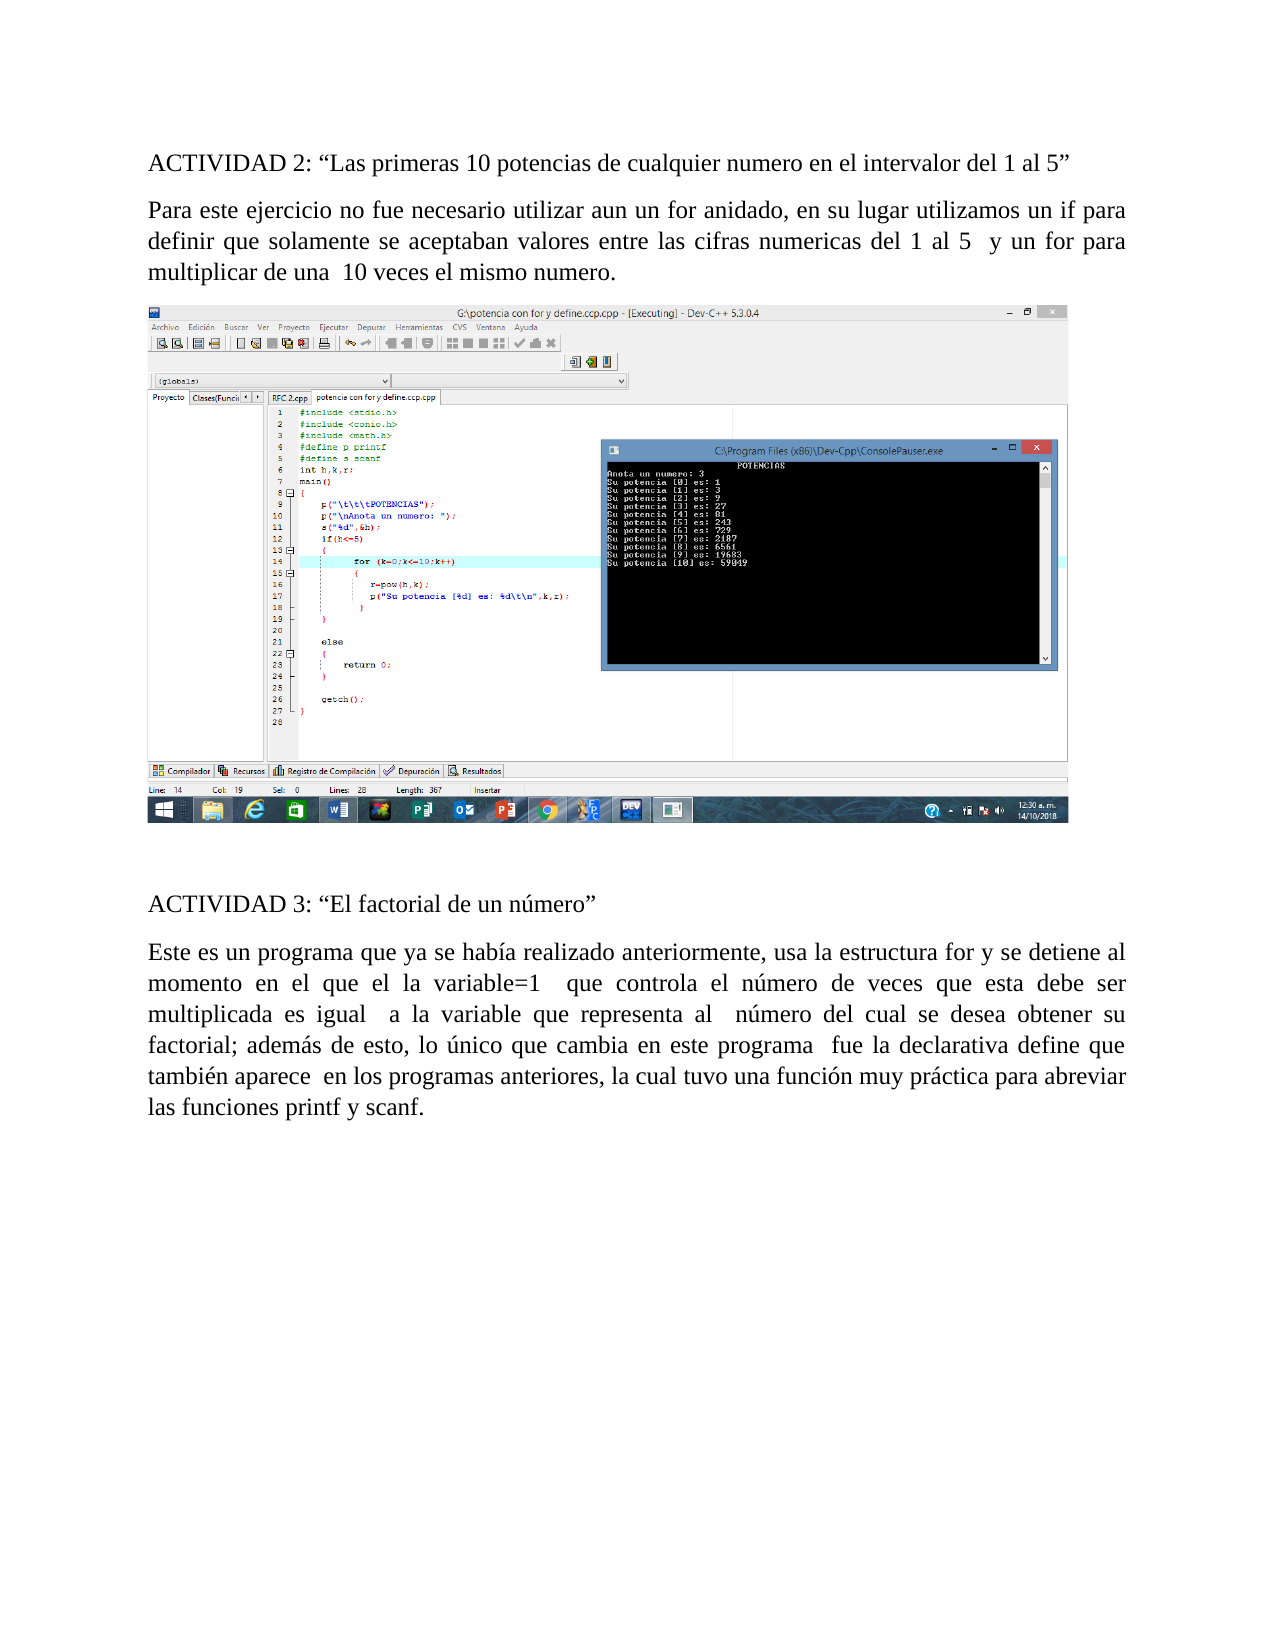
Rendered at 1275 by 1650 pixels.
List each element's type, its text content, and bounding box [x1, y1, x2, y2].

text ACTIVIDAD 2: “Las primeras 10 potencias de cualquier numero en el intervalor del 1 al 5” [148, 148, 1127, 176]
text Para este ejercicio no fue necesario utilizar aun un for anidado, en su lugar utilizamos un if para definir que solamente se aceptaban valores entre las cifras numericas del 1 al 5 y un for para multiplicar de una 10 veces el mismo numero. [148, 195, 1127, 286]
text Este es un programa que ya se había realizado anteriormente, usa la estructura for y se detiene al momento en el que el la variable=1 que controla el número de veces que esta debe ser multiplicada es igual a la variable que representa al número del cual se desea obtener su factorial; además de esto, lo único que cambia en este programa fue la declarativa define que también aparece en los programas anteriores, la cual tuvo una función muy práctica para abreviar las funciones printf y scanf. [148, 937, 1127, 1121]
picture [147, 305, 1069, 823]
text ACTIVIDAD 3: “El factorial de un número” [148, 889, 1127, 918]
